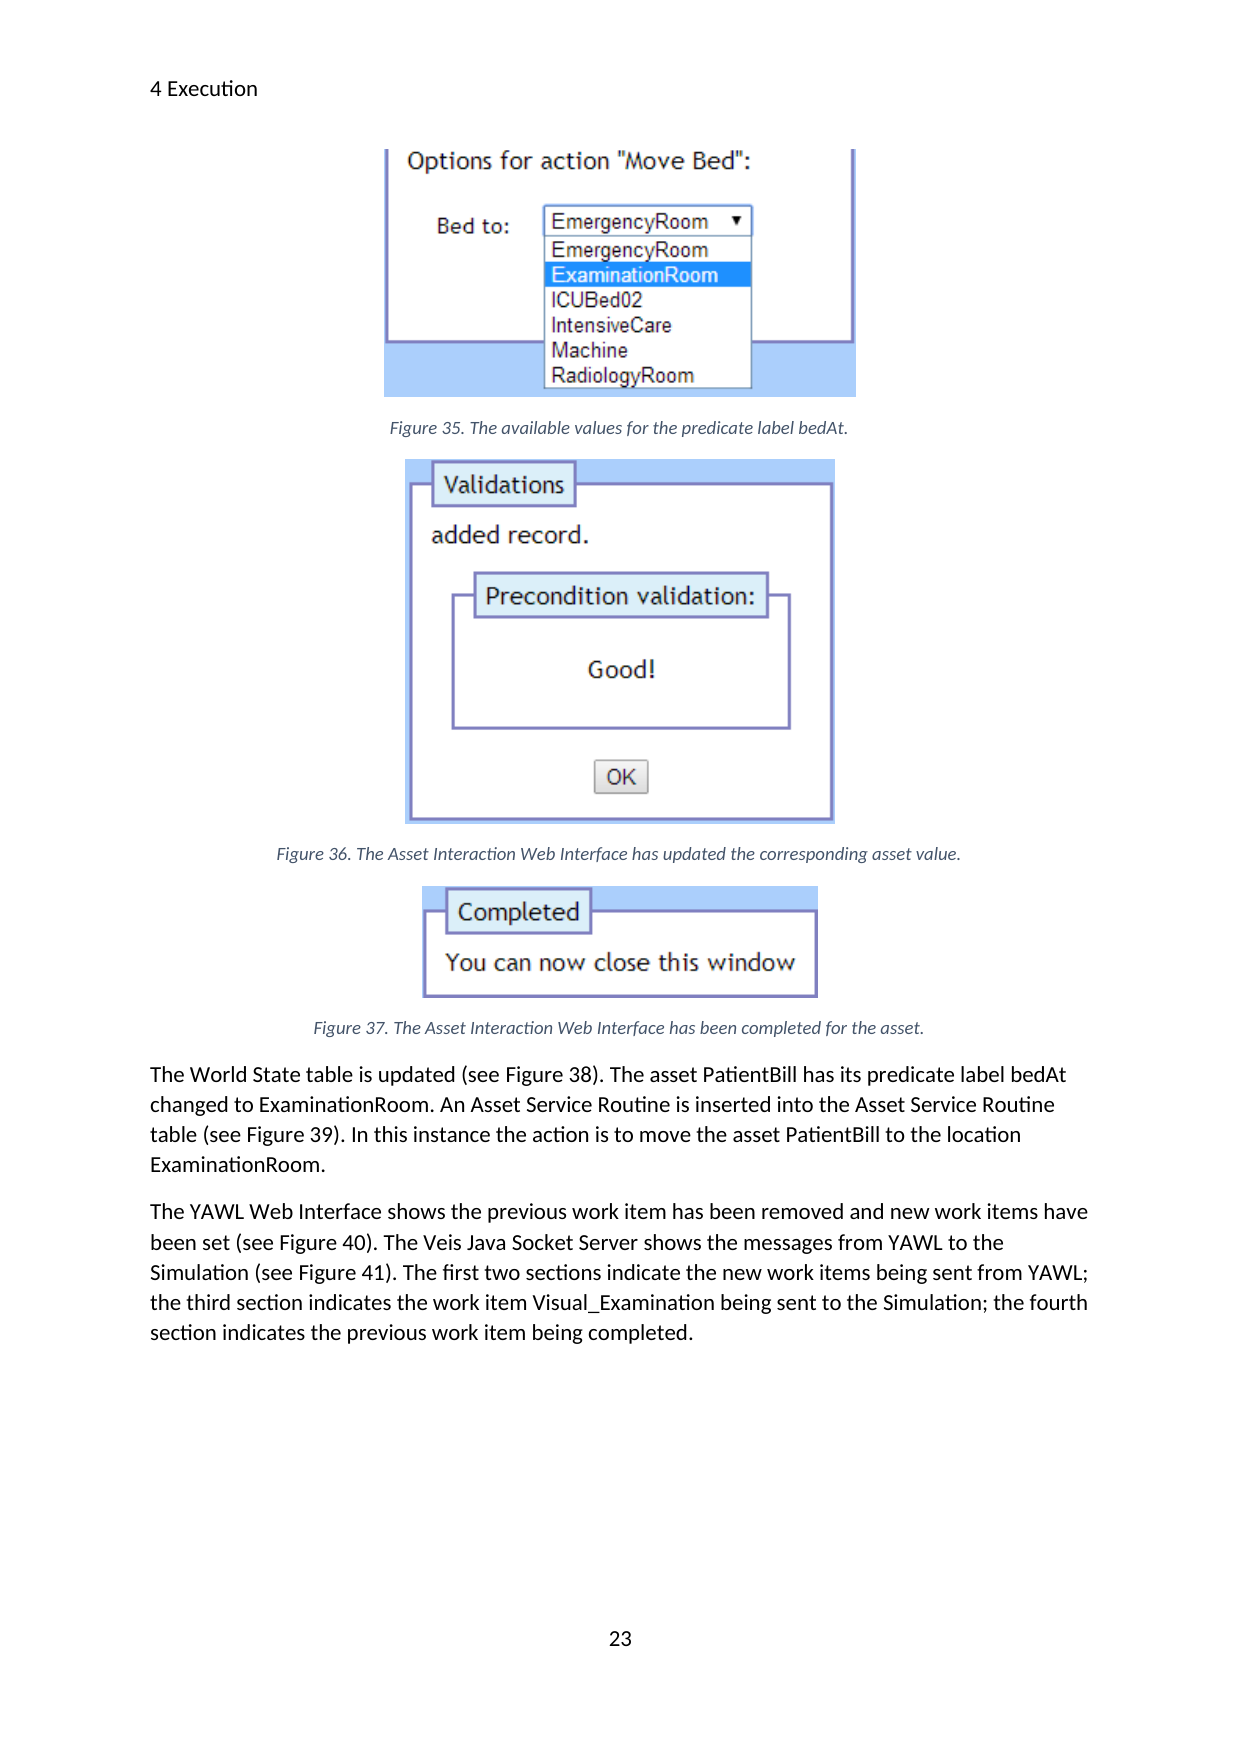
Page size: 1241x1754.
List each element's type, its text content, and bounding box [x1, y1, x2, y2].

text The YAWL Web Interface shows the previous work item has been removed and new work items have been set (see Figure 40). The Veis Java Socket Server shows the messages from YAWL to the Simulation (see Figure 41). The first two sections indicate the new work items being sent from YAWL; the third section indicates the work item Visual_Examination being sent to the Simulation; the fourth section indicates the previous work item being completed. [150, 1197, 1090, 1346]
picture [384, 149, 856, 397]
text Figure 37. The Asset Interaction Web Interface has been completed for the asset. [150, 1016, 1090, 1039]
text Figure 36. The Asset Interaction Web Interface has updated the corresponding asset value. [150, 843, 1090, 866]
text The World State table is updated (see Figure 38). The asset PatientBill has its predicate label bedAt changed to ExaminationRoom. An Asset Service Routine is inserted into the Asset Service Routine table (see Figure 39). In this instance the action is to move the asset PatientBill to the location ExaminationRoom. [150, 1060, 1090, 1179]
picture [405, 459, 835, 824]
picture [422, 886, 818, 998]
text Figure 35. The available values for the predicate label bedAt. [150, 416, 1090, 439]
